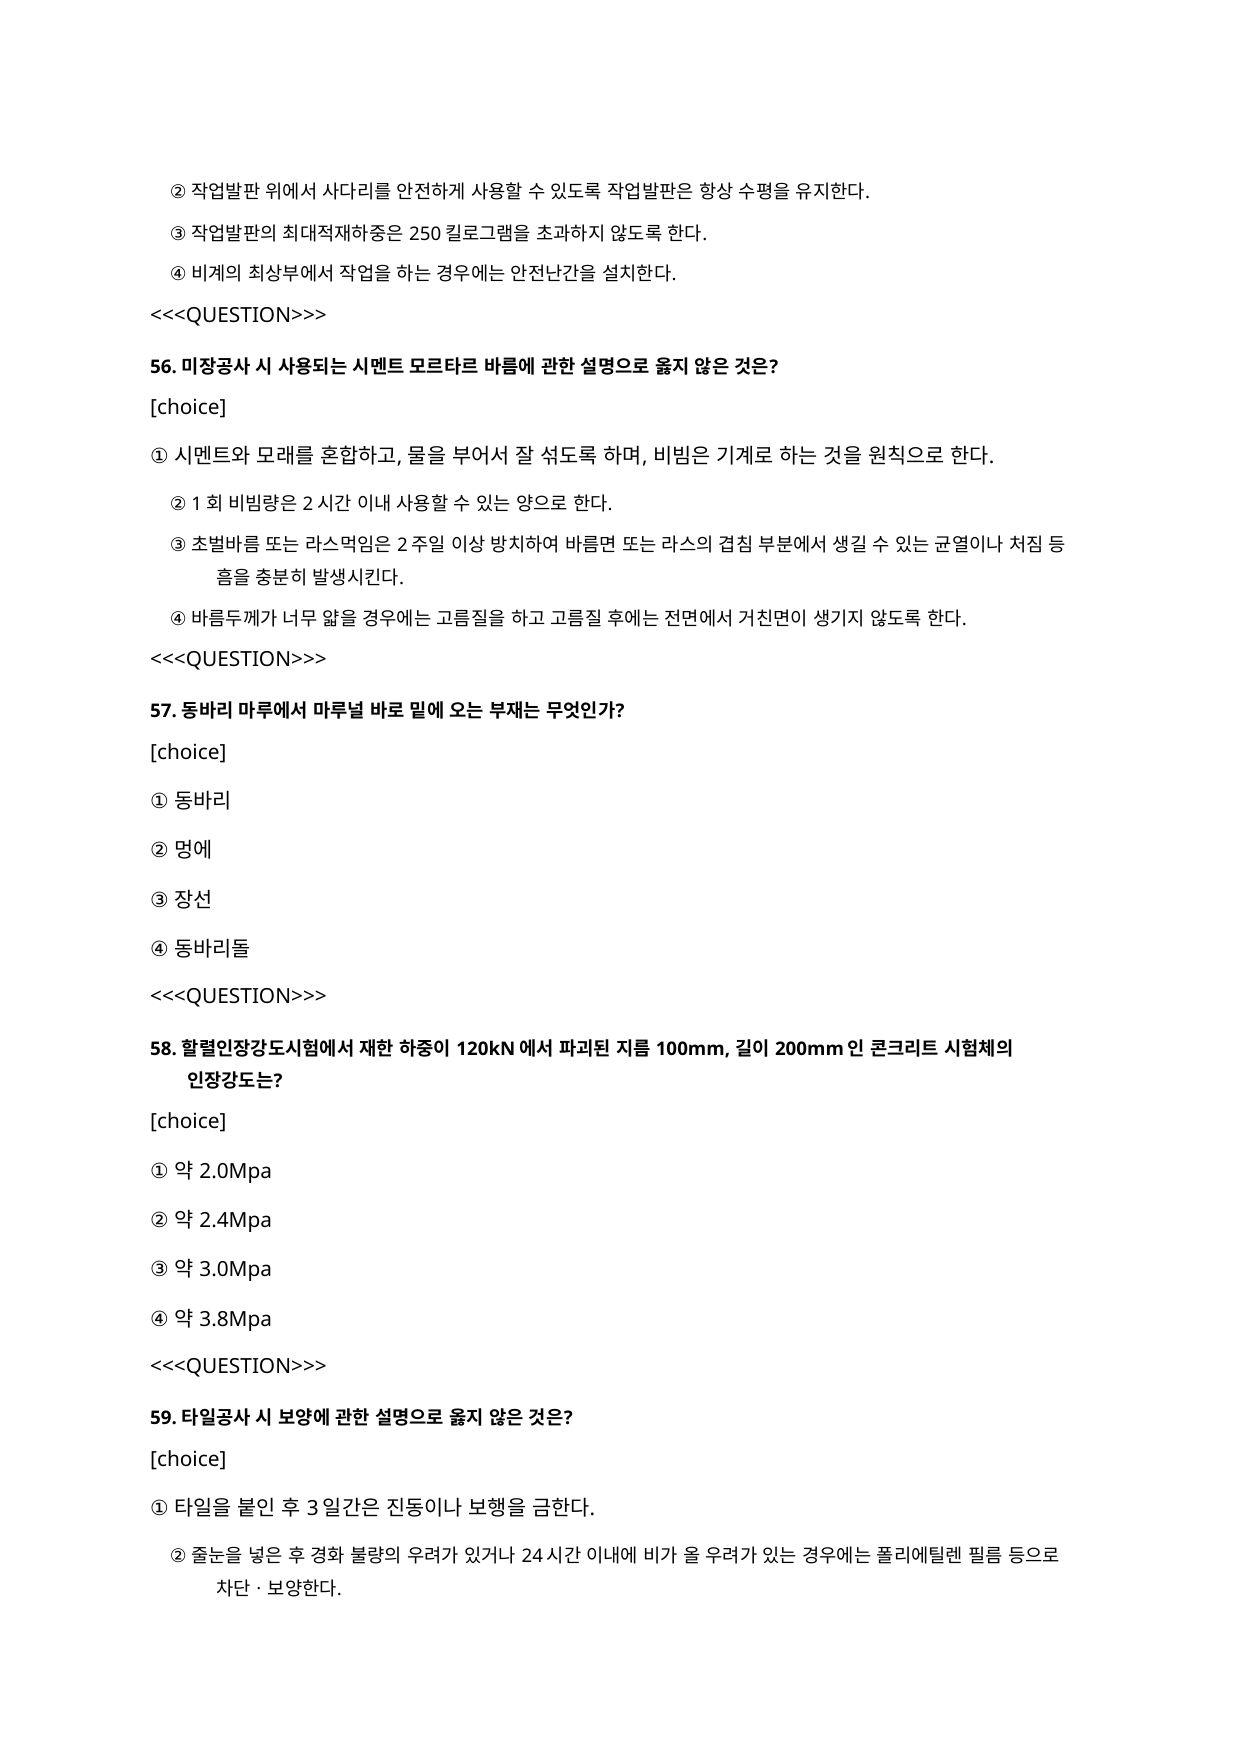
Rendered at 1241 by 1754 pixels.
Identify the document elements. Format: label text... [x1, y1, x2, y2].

text ④ 비계의 최상부에서 작업을 하는 경우에는 안전난간을 설치한다. [150, 259, 1090, 286]
text ③ 작업발판의 최대적재하중은 250킬로그램을 초과하지 않도록 한다. [150, 218, 1090, 245]
text <<<QUESTION>>> [150, 1351, 1090, 1380]
text [choice] [150, 737, 1090, 765]
text ① 시멘트와 모래를 혼합하고, 물을 부어서 잘 섞도록 하며, 비빔은 기계로 하는 것을 원칙으로 한다. [150, 440, 1090, 470]
text ② 작업발판 위에서 사다리를 안전하게 사용할 수 있도록 작업발판은 항상 수평을 유지한다. [150, 177, 1090, 204]
text [choice] [150, 392, 1090, 421]
text ① 약 2.0Mpa [150, 1154, 1090, 1184]
text ② 약 2.4Mpa [150, 1203, 1090, 1234]
text ③ 장선 [150, 883, 1090, 913]
text ④ 바름두께가 너무 얇을 경우에는 고름질을 하고 고름질 후에는 전면에서 거친면이 생기지 않도록 한다. [150, 603, 1090, 631]
text 56. 미장공사 시 사용되는 시멘트 모르타르 바름에 관한 설명으로 옳지 않은 것은? [150, 351, 1090, 379]
text [choice] [150, 1107, 1090, 1135]
text ② 줄눈을 넣은 후 경화 불량의 우려가 있거나 24시간 이내에 비가 올 우려가 있는 경우에는 폴리에틸렌 필름 등으로 차단ㆍ보양한다. [150, 1541, 1090, 1600]
text 58. 할렬인장강도시험에서 재한 하중이 120kN에서 파괴된 지름 100mm, 길이 200mm인 콘크리트 시험체의 인장강도는? [150, 1033, 1090, 1093]
text 59. 타일공사 시 보양에 관한 설명으로 옳지 않은 것은? [150, 1403, 1090, 1430]
text 57. 동바리 마루에서 마루널 바로 밑에 오는 부재는 무엇인가? [150, 696, 1090, 723]
text <<<QUESTION>>> [150, 300, 1090, 328]
text ④ 동바리돌 [150, 932, 1090, 963]
text ② 1회 비빔량은 2시간 이내 사용할 수 있는 양으로 한다. [150, 489, 1090, 516]
text ① 동바리 [150, 784, 1090, 814]
text <<<QUESTION>>> [150, 982, 1090, 1010]
text ③ 초벌바름 또는 라스먹임은 2주일 이상 방치하여 바름면 또는 라스의 겹침 부분에서 생길 수 있는 균열이나 처짐 등 흠을 충분히 발생시킨다. [150, 530, 1090, 590]
text ① 타일을 붙인 후 3일간은 진동이나 보행을 금한다. [150, 1491, 1090, 1521]
text ② 멍에 [150, 833, 1090, 864]
text ③ 약 3.0Mpa [150, 1253, 1090, 1283]
text [choice] [150, 1444, 1090, 1472]
text ④ 약 3.8Mpa [150, 1302, 1090, 1332]
text <<<QUESTION>>> [150, 644, 1090, 673]
